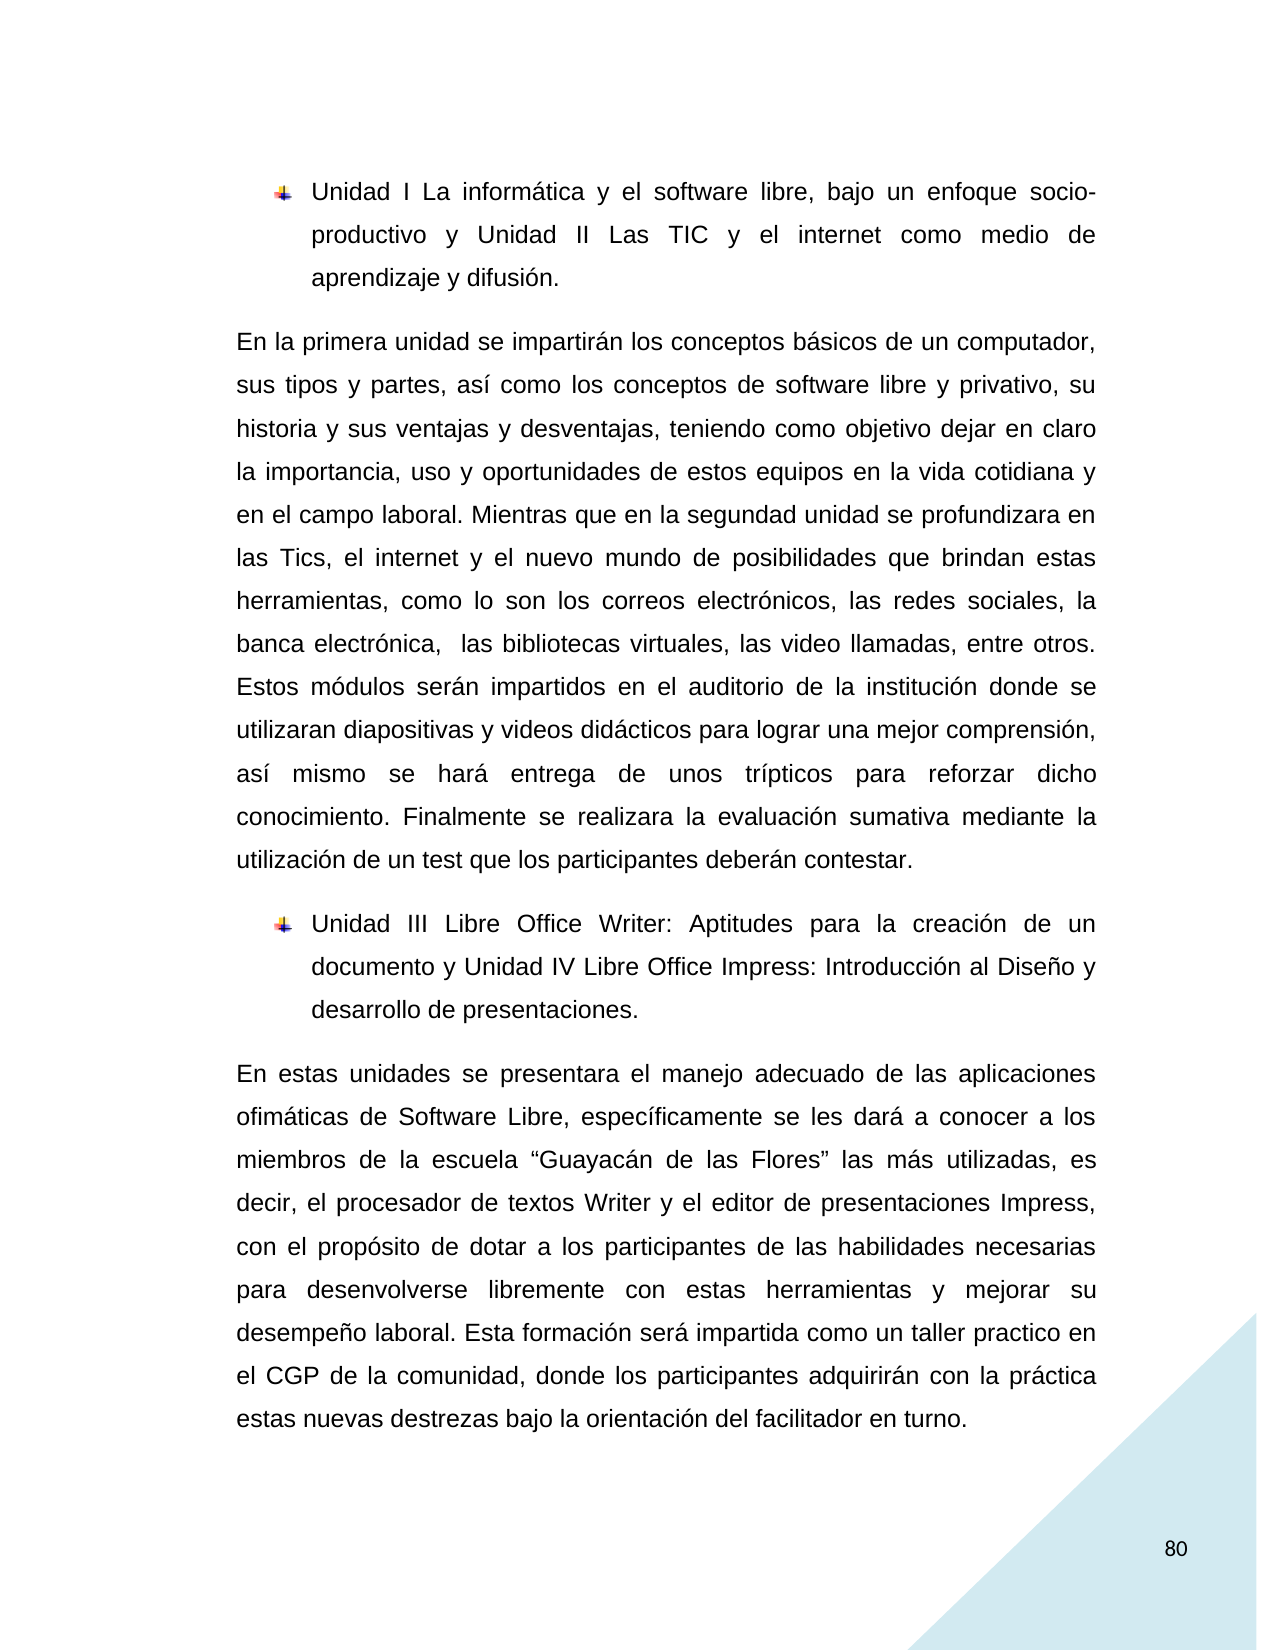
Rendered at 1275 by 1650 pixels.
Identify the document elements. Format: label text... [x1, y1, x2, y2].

list Unidad I La informática y el software libre, bajo un enfoque socio-productivo y Unidad II Las TIC y el internet como medio de aprendizaje y difusión. [274, 177, 1098, 292]
picture [274, 915, 292, 933]
picture [274, 184, 292, 201]
list Unidad III Libre Office Writer: Aptitudes para la creación de un documento y Unidad IV Libre Office Impress: Introducción al Diseño y desarrollo de presentaciones. [274, 909, 1098, 1024]
text En la primera unidad se impartirán los conceptos básicos de un computador, sus tipos y partes, así como los conceptos de software libre y privativo, su historia y sus ventajas y desventajas, teniendo como objetivo dejar en claro la importancia, uso y oportunidades de estos equipos en la vida cotidiana y en el campo laboral. Mientras que en la segundad unidad se profundizara en las Tics, el internet y el nuevo mundo de posibilidades que brindan estas herramientas, como lo son los correos electrónicos, las redes sociales, la banca electrónica, las bibliotecas virtuales, las video llamadas, entre otros. Estos módulos serán impartidos en el auditorio de la institución donde se utilizaran diapositivas y videos didácticos para lograr una mejor comprensión, así mismo se hará entrega de unos trípticos para reforzar dicho conocimiento. Finalmente se realizara la evaluación sumativa mediante la utilización de un test que los participantes deberán contestar. [236, 327, 1098, 874]
text En estas unidades se presentara el manejo adecuado de las aplicaciones ofimáticas de Software Libre, específicamente se les dará a conocer a los miembros de la escuela “Guayacán de las Flores” las más utilizadas, es decir, el procesador de textos Writer y el editor de presentaciones Impress, con el propósito de dotar a los participantes de las habilidades necesarias para desenvolverse libremente con estas herramientas y mejorar su desempeño laboral. Esta formación será impartida como un taller practico en el CGP de la comunidad, donde los participantes adquirirán con la práctica estas nuevas destrezas bajo la orientación del facilitador en turno. [236, 1059, 1098, 1433]
